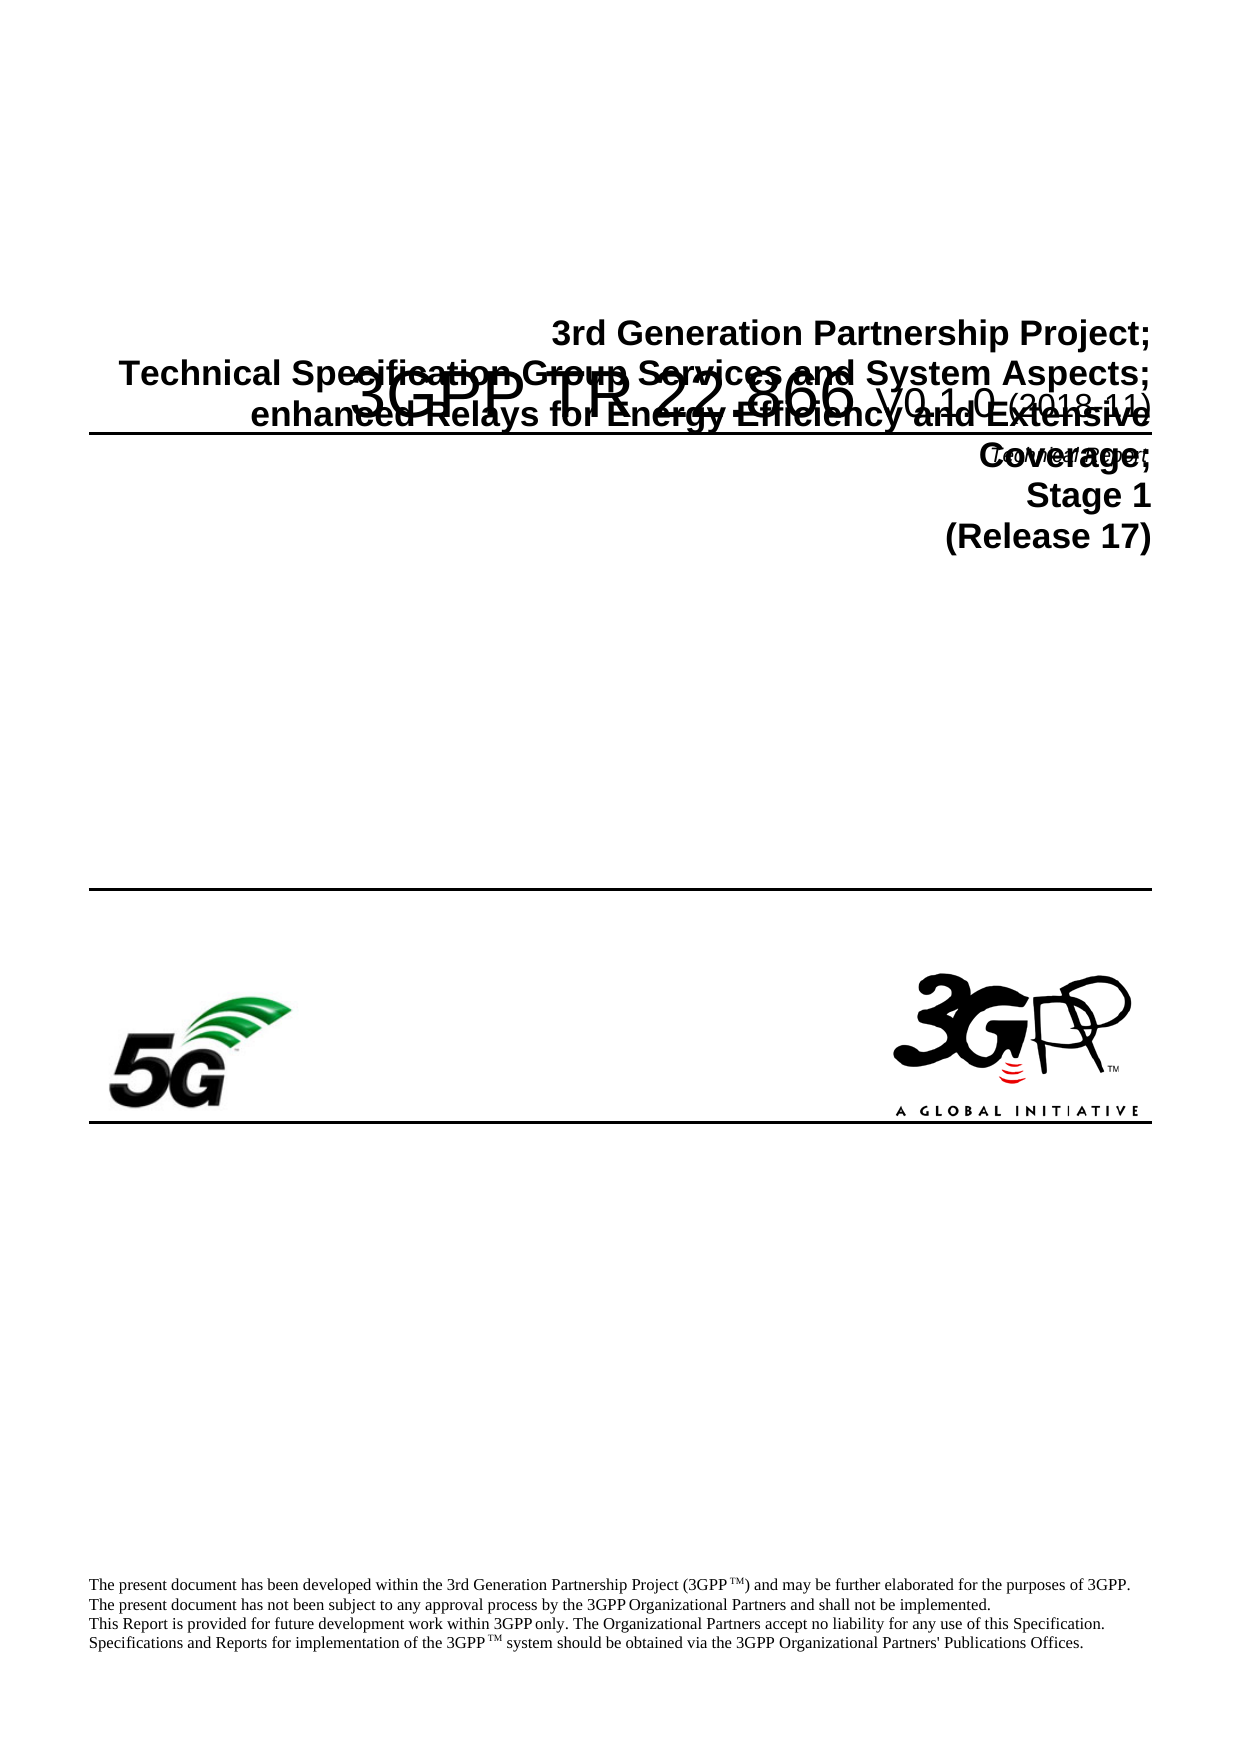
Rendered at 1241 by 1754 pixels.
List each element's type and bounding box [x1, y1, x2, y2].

picture [100, 983, 299, 1121]
picture [885, 965, 1152, 1121]
